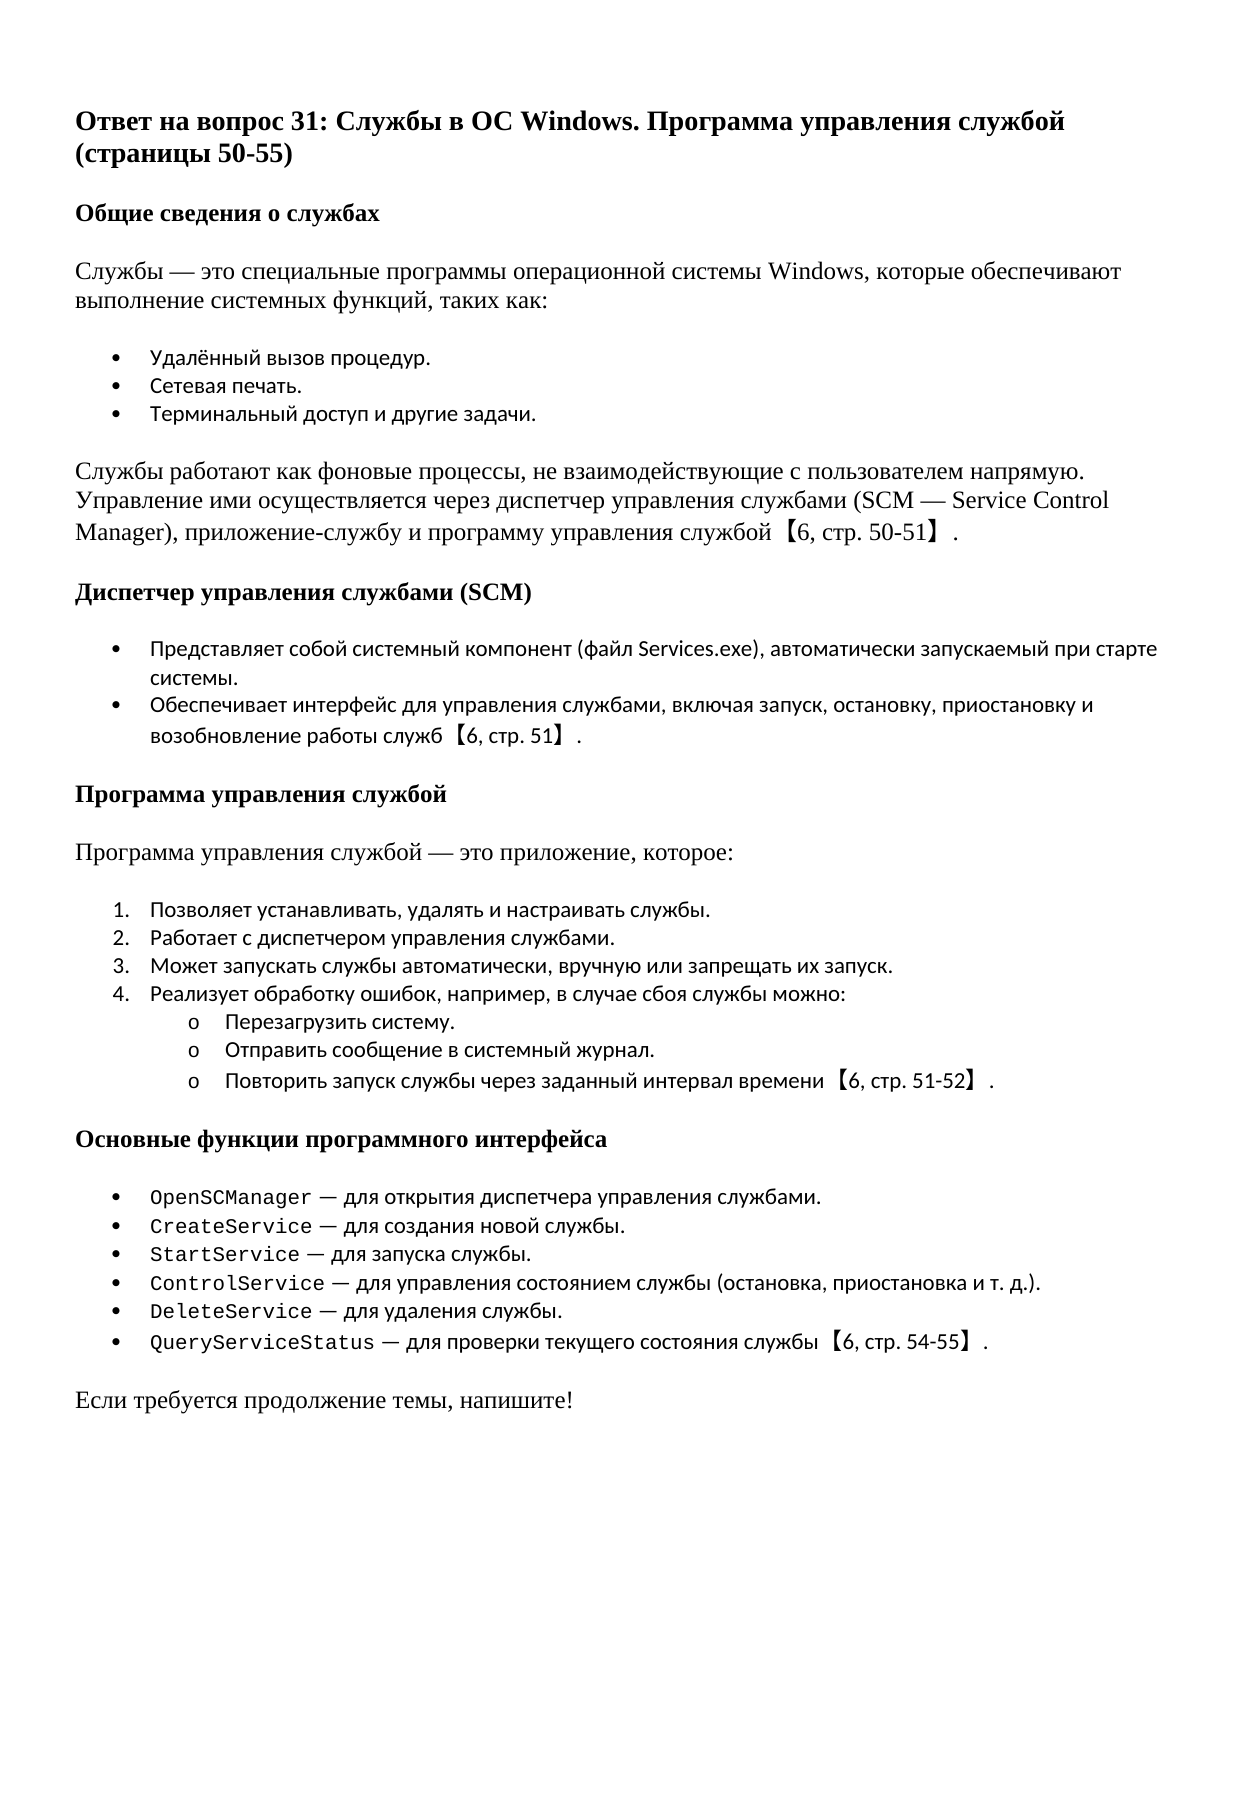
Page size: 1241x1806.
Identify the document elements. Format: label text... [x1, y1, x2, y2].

text Службы работают как фоновые процессы, не взаимодействующие с пользователем напрямую. Управление ими осуществляется через диспетчер управления службами (SCM — Service Control Manager), приложение-службу и программу управления службой【6, стр. 50-51】. [75, 456, 1165, 547]
list Повторить запуск службы через заданный интервал времени【6, стр. 51-52】. [187, 1064, 1165, 1095]
list Отправить сообщение в системный журнал. [187, 1036, 1165, 1064]
list StartService — для запуска службы. [112, 1239, 1165, 1268]
list Перезагрузить систему. [187, 1007, 1165, 1036]
text Службы — это специальные программы операционной системы Windows, которые обеспечивают выполнение системных функций, таких как: [75, 256, 1165, 313]
subtitle Ответ на вопрос 31: Службы в ОС Windows. Программа управления службой (страницы 50-55) [75, 104, 1165, 169]
list Обеспечивает интерфейс для управления службами, включая запуск, остановку, приостановку и возобновление работы служб【6, стр. 51】. [112, 691, 1165, 750]
list ControlService — для управления состоянием службы (остановка, приостановка и т. д.). [112, 1268, 1165, 1297]
text Если требуется продолжение темы, напишите! [75, 1386, 1165, 1414]
list Работает с диспетчером управления службами. [112, 923, 1165, 951]
list Может запускать службы автоматически, вручную или запрещать их запуск. [112, 951, 1165, 979]
subtitle Программа управления службой [75, 779, 1165, 808]
list Реализует обработку ошибок, например, в случае сбоя службы можно: [112, 979, 1165, 1007]
list Удалённый вызов процедур. [112, 343, 1165, 371]
subtitle Общие сведения о службах [75, 198, 1165, 227]
list Терминальный доступ и другие задачи. [112, 399, 1165, 427]
list QueryServiceStatus — для проверки текущего состояния службы【6, стр. 54-55】. [112, 1325, 1165, 1356]
list DeleteService — для удаления службы. [112, 1297, 1165, 1325]
subtitle Основные функции программного интерфейса [75, 1124, 1165, 1153]
text Программа управления службой — это приложение, которое: [75, 837, 1165, 866]
list Позволяет устанавливать, удалять и настраивать службы. [112, 895, 1165, 923]
list Представляет собой системный компонент (файл Services.exe), автоматически запускаемый при старте системы. [112, 634, 1165, 691]
list OpenSCManager — для открытия диспетчера управления службами. [112, 1182, 1165, 1211]
list CreateService — для создания новой службы. [112, 1211, 1165, 1239]
list Сетевая печать. [112, 371, 1165, 399]
subtitle Диспетчер управления службами (SCM) [75, 577, 1165, 605]
